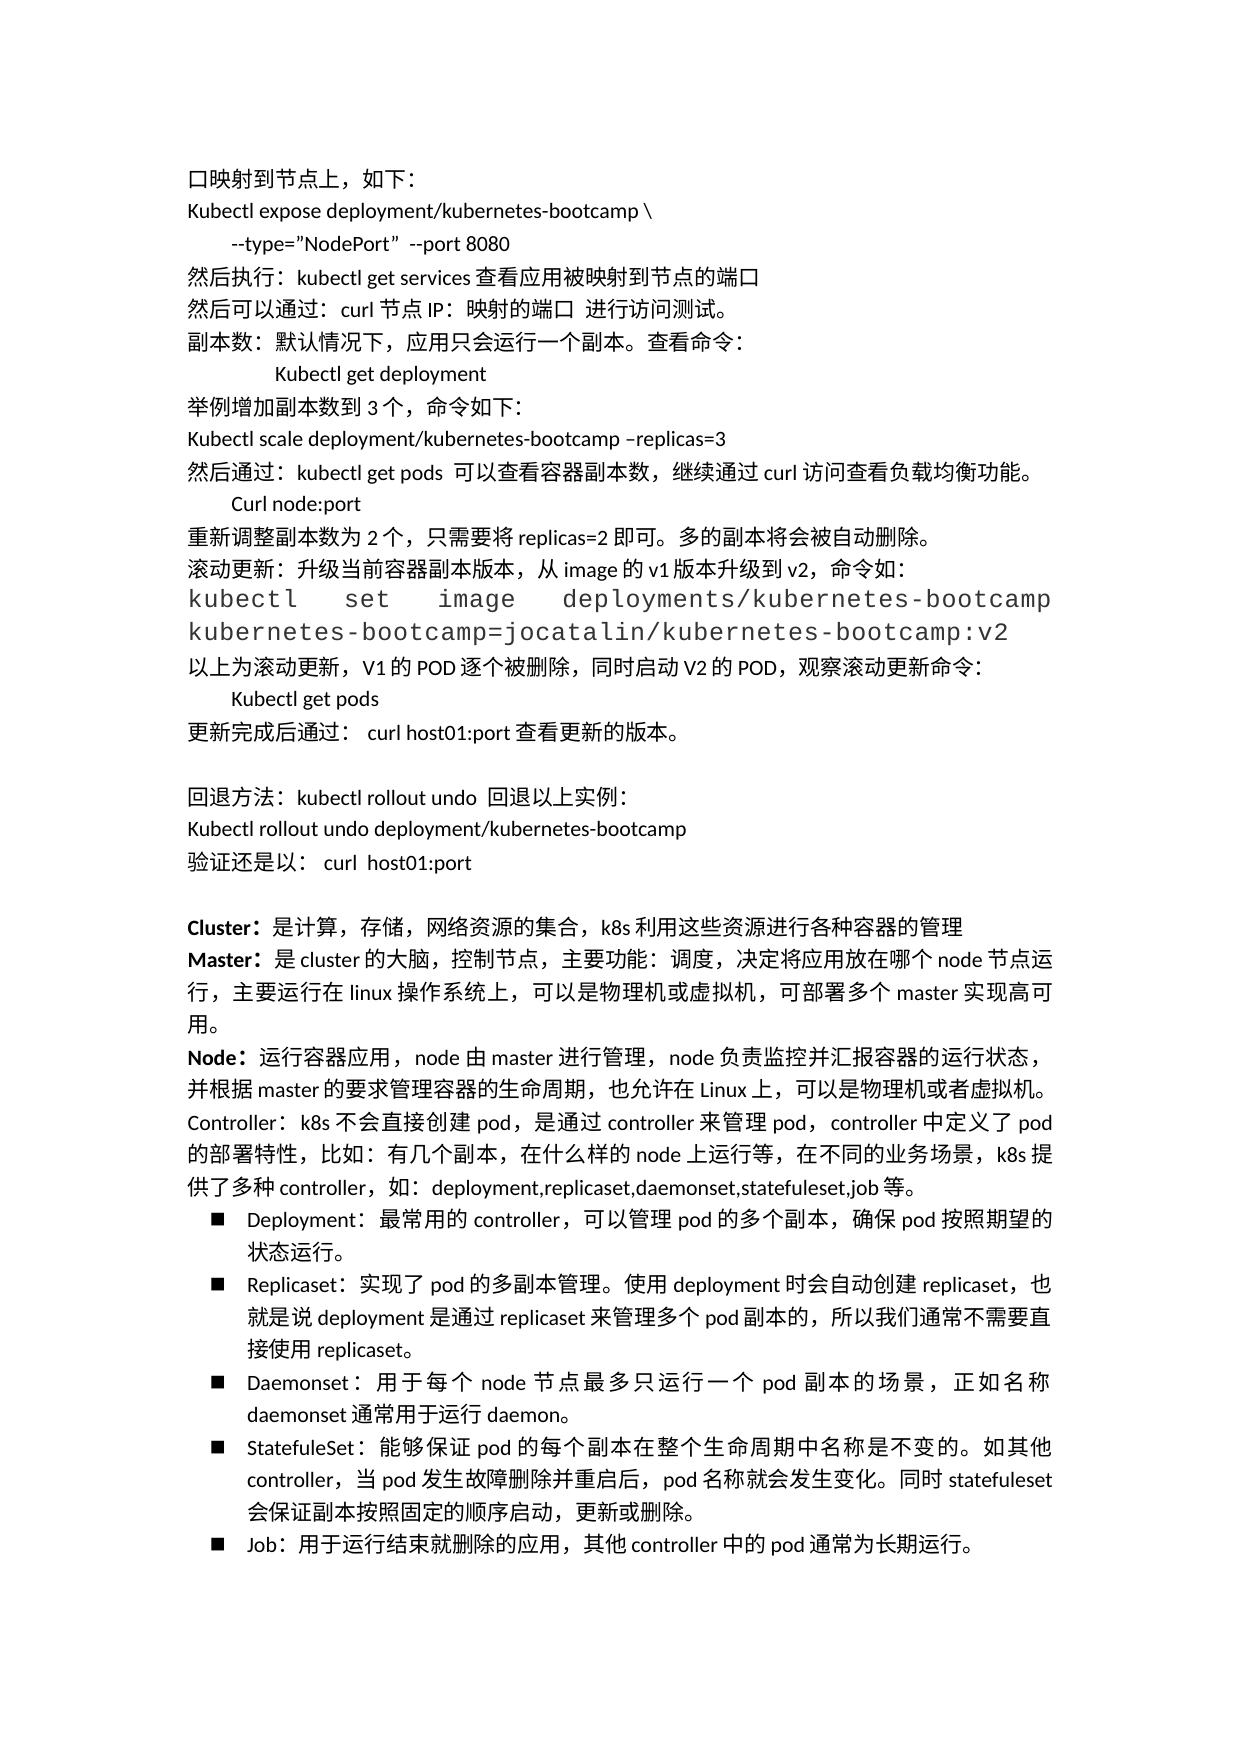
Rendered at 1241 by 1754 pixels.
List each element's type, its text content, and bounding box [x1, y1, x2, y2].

text 验证还是以： curl host01:port [187, 844, 1053, 877]
text Controller：k8s不会直接创建pod，是通过controller来管理pod，controller中定义了pod的部署特性，比如：有几个副本，在什么样的node上运行等，在不同的业务场景，k8s提供了多种controller，如：deployment,replicaset,daemonset,statefuleset,job等。 [187, 1104, 1053, 1202]
text 重新调整副本数为2个，只需要将replicas=2 即可。多的副本将会被自动删除。 [187, 519, 1053, 552]
text 然后可以通过：curl 节点IP：映射的端口 进行访问测试。 [187, 292, 1053, 324]
text 滚动更新：升级当前容器副本版本，从image的v1版本升级到v2，命令如： [187, 552, 1053, 584]
text Curl node:port [187, 487, 1053, 519]
text Master：是cluster的大脑，控制节点，主要功能：调度，决定将应用放在哪个node节点运行，主要运行在linux操作系统上，可以是物理机或虚拟机，可部署多个master实现高可用。 [187, 942, 1053, 1039]
text 举例增加副本数到3个，命令如下： [187, 389, 1053, 422]
list Job：用于运行结束就删除的应用，其他controller中的pod通常为长期运行。 [209, 1527, 1053, 1559]
text 更新完成后通过： curl host01:port 查看更新的版本。 [187, 714, 1053, 747]
text --type=”NodePort” --port 8080 [187, 227, 1053, 259]
list Replicaset：实现了pod的多副本管理。使用deployment时会自动创建replicaset，也就是说deployment是通过replicaset来管理多个pod副本的，所以我们通常不需要直接使用replicaset。 [209, 1267, 1053, 1364]
text 然后执行：kubectl get services查看应用被映射到节点的端口 [187, 259, 1053, 292]
list Deployment：最常用的controller，可以管理pod的多个副本，确保pod按照期望的状态运行。 [209, 1202, 1053, 1267]
text 以上为滚动更新，V1的POD逐个被删除，同时启动V2的POD，观察滚动更新命令： [187, 649, 1053, 682]
text Kubectl scale deployment/kubernetes-bootcamp –replicas=3 [187, 422, 1053, 454]
text 回退方法：kubectl rollout undo 回退以上实例： [187, 779, 1053, 812]
text 副本数：默认情况下，应用只会运行一个副本。查看命令： [187, 324, 1053, 357]
text Kubectl get pods [187, 682, 1053, 714]
text Kubectl rollout undo deployment/kubernetes-bootcamp [187, 812, 1053, 844]
text 然后通过：kubectl get pods 可以查看容器副本数，继续通过curl 访问查看负载均衡功能。 [187, 454, 1053, 487]
list StatefuleSet：能够保证pod的每个副本在整个生命周期中名称是不变的。如其他controller，当pod发生故障删除并重启后，pod名称就会发生变化。同时statefuleset会保证副本按照固定的顺序启动，更新或删除。 [209, 1429, 1053, 1527]
list Daemonset：用于每个node节点最多只运行一个pod副本的场景，正如名称，daemonset通常用于运行daemon。 [209, 1364, 1053, 1429]
text kubectl set image deployments/kubernetes-bootcamp kubernetes-bootcamp=jocatalin/kubernetes-bootcamp:v2 [187, 584, 1053, 649]
text Node：运行容器应用，node由master进行管理，node负责监控并汇报容器的运行状态，并根据master的要求管理容器的生命周期，也允许在Linux上，可以是物理机或者虚拟机。 [187, 1039, 1053, 1104]
text Cluster：是计算，存储，网络资源的集合，k8s利用这些资源进行各种容器的管理 [187, 909, 1053, 942]
text Kubectl get deployment [187, 357, 1053, 389]
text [187, 162, 1053, 194]
text Kubectl expose deployment/kubernetes-bootcamp \ [187, 194, 1053, 227]
